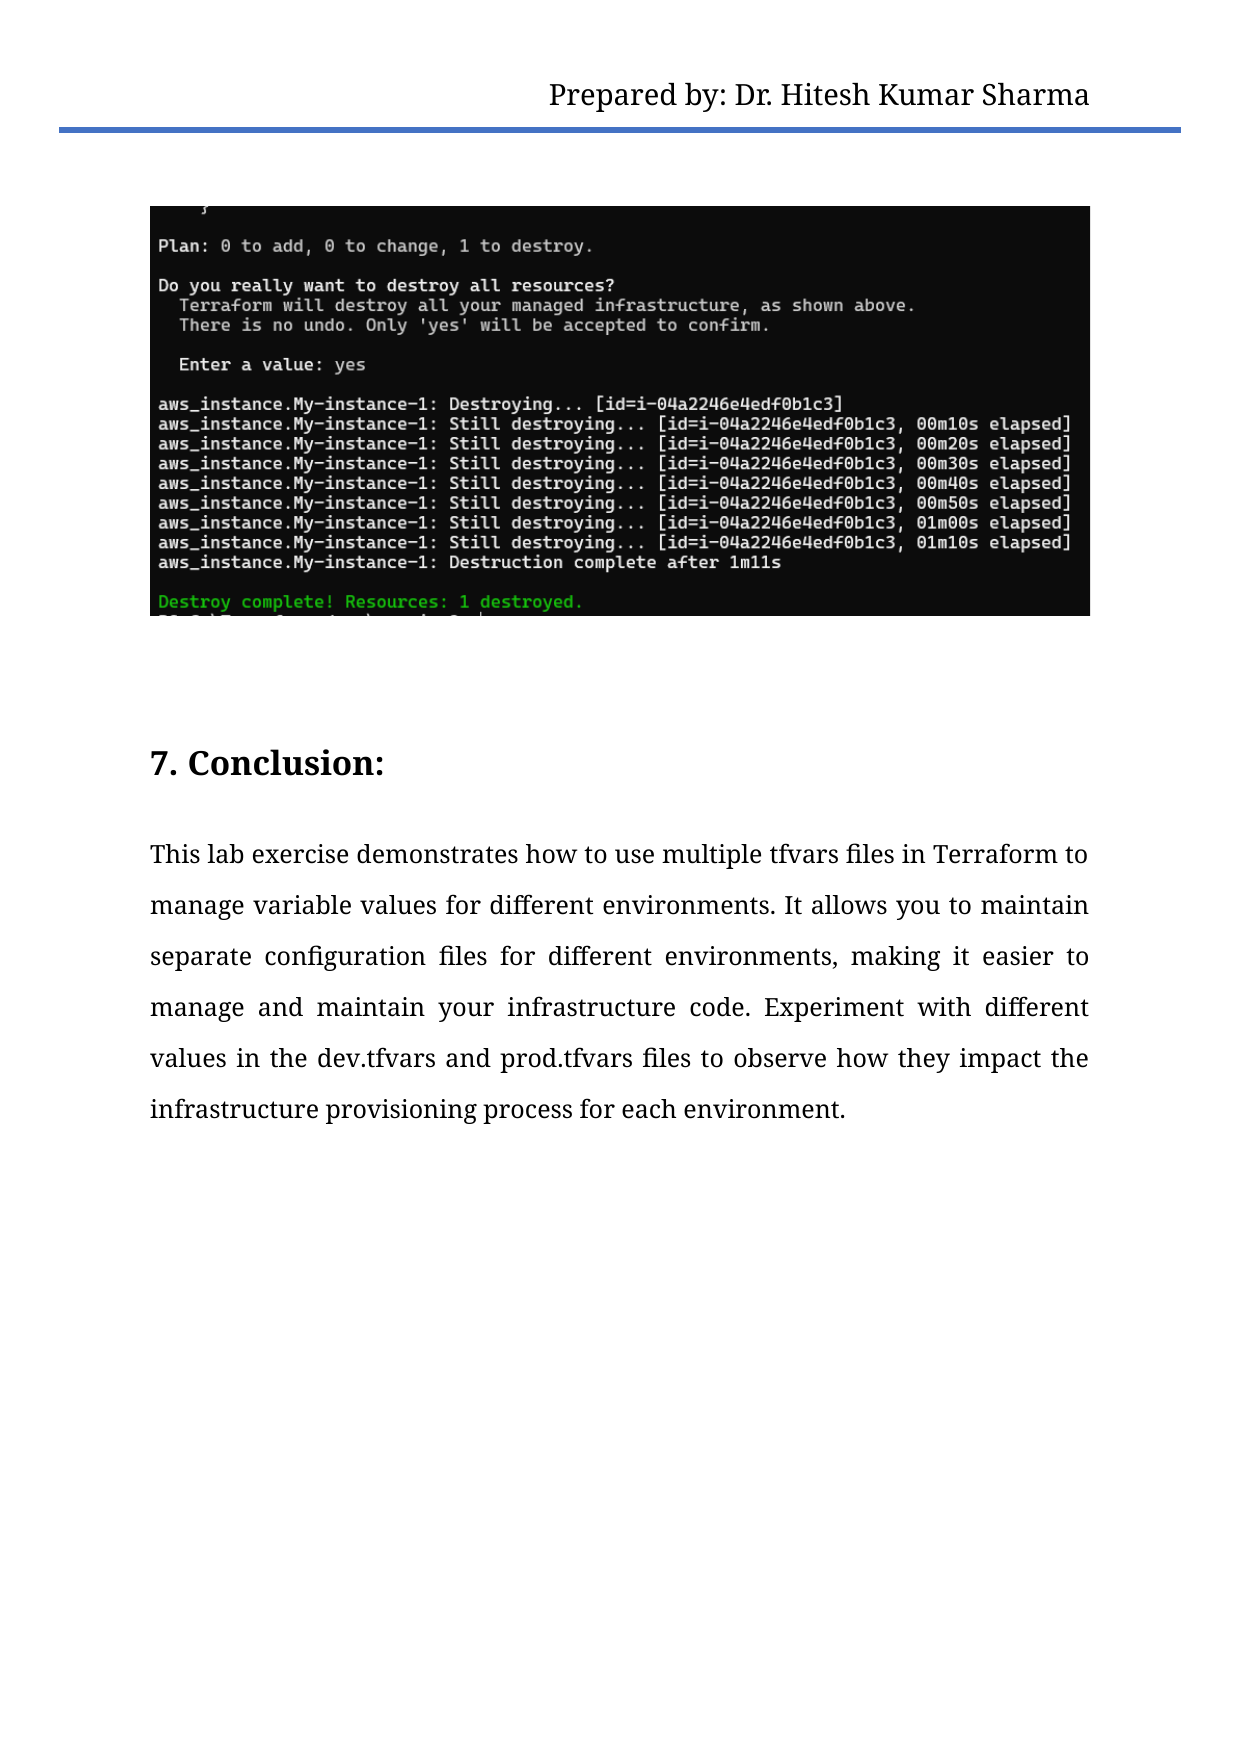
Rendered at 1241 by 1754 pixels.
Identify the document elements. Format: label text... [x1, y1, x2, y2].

list Conclusion: [150, 739, 1090, 785]
picture [150, 206, 1091, 616]
text This lab exercise demonstrates how to use multiple tfvars files in Terraform to manage variable values for different environments. It allows you to maintain separate configuration files for different environments, making it easier to manage and maintain your infrastructure code. Experiment with different values in the dev.tfvars and prod.tfvars files to observe how they impact the infrastructure provisioning process for each environment. [150, 837, 1090, 1126]
